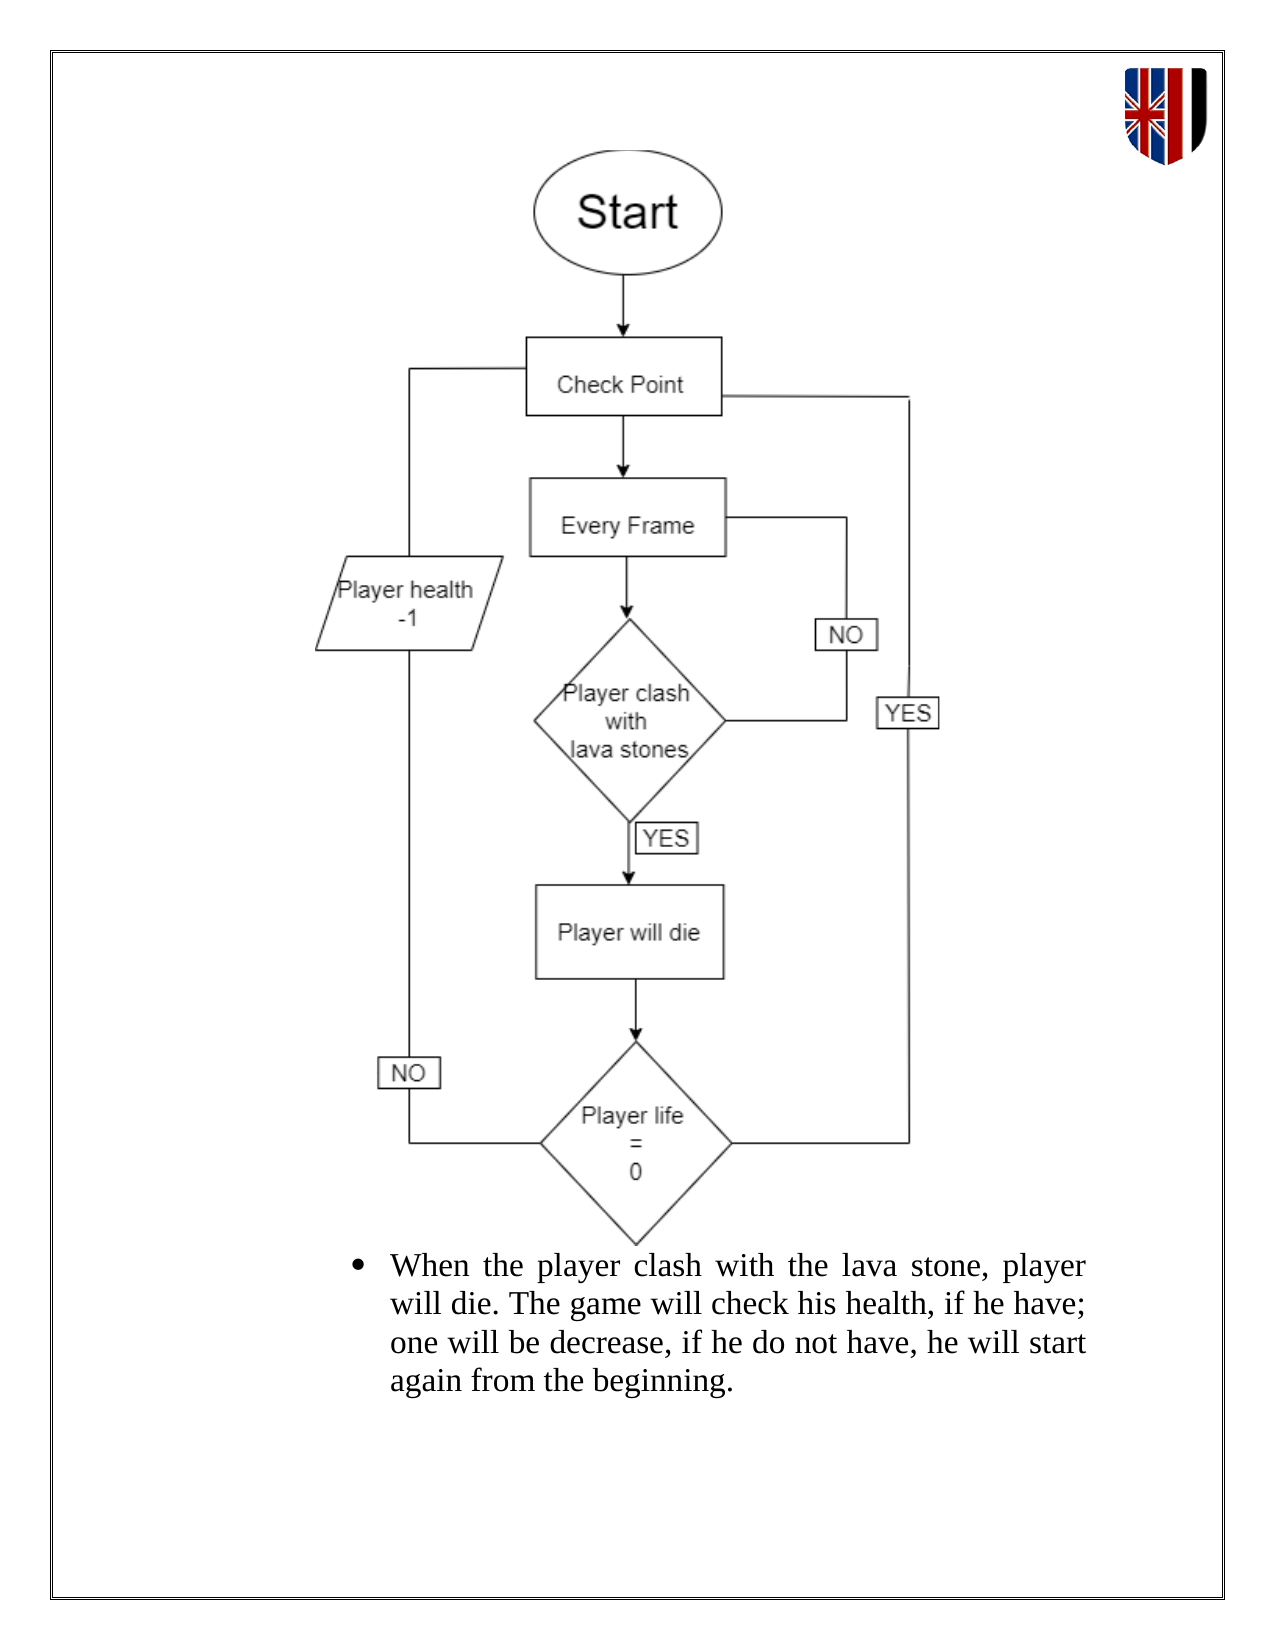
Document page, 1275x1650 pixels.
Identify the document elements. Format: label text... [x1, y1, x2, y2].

picture [1123, 67, 1208, 166]
list When the player clash with the lava stone, player will die. The game will check his health, if he have; one will be decrease, if he do not have, he will start again from the beginning. [352, 1245, 1087, 1399]
picture [315, 150, 940, 1246]
